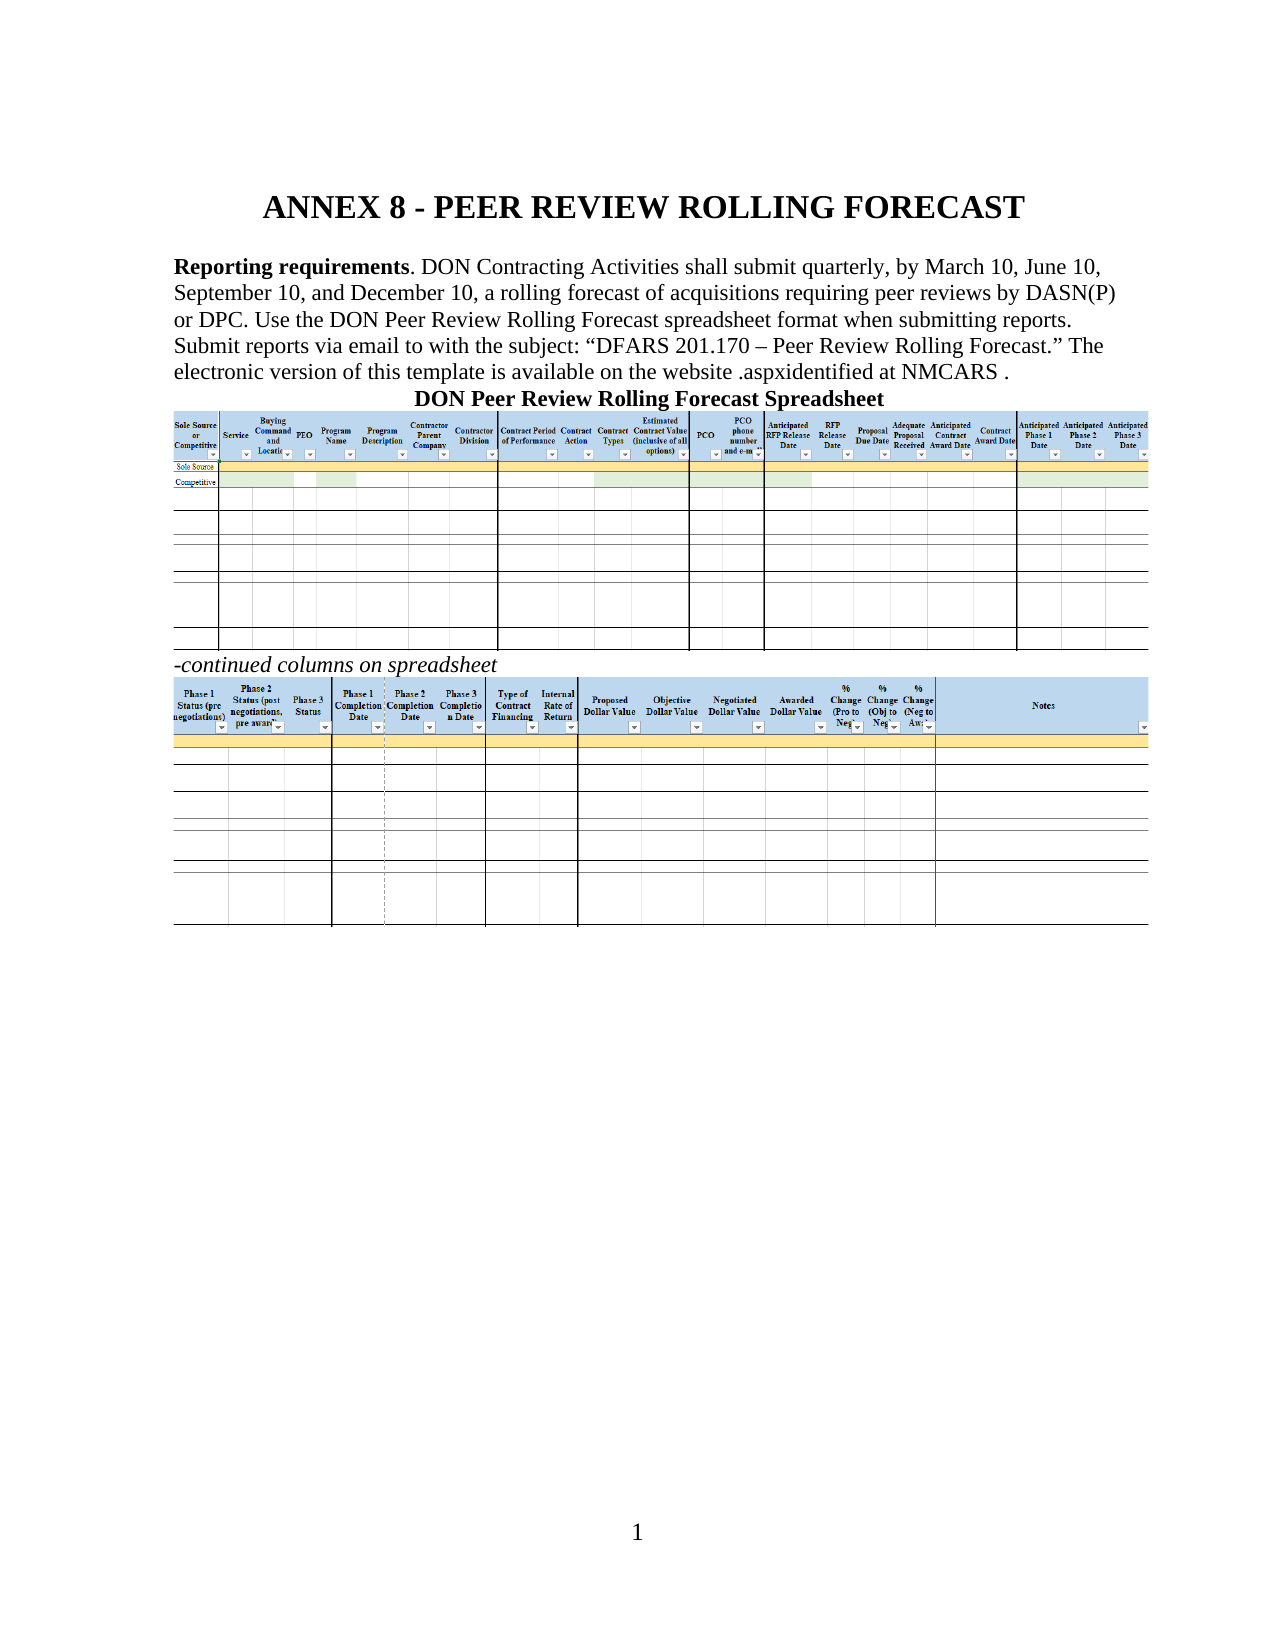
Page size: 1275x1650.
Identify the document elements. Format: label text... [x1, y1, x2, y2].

text Reporting requirements. DON Contracting Activities shall submit quarterly, by March 10, June 10, September 10, and December 10, a rolling forecast of acquisitions requiring peer reviews by DASN(P) or DPC. Use the DON Peer Review Rolling Forecast spreadsheet format when submitting reports. Submit reports via email to with the subject: “DFARS 201.170 – Peer Review Rolling Forecast.” The electronic version of this template is available on the website .aspxidentified at NMCARS . [163, 243, 1135, 385]
text DON Peer Review Rolling Forecast Spreadsheet [163, 385, 1135, 411]
subtitle ANNEX 8 - PEER REVIEW ROLLING FORECAST [162, 187, 1125, 226]
text -continued columns on spreadsheet [163, 651, 1135, 677]
